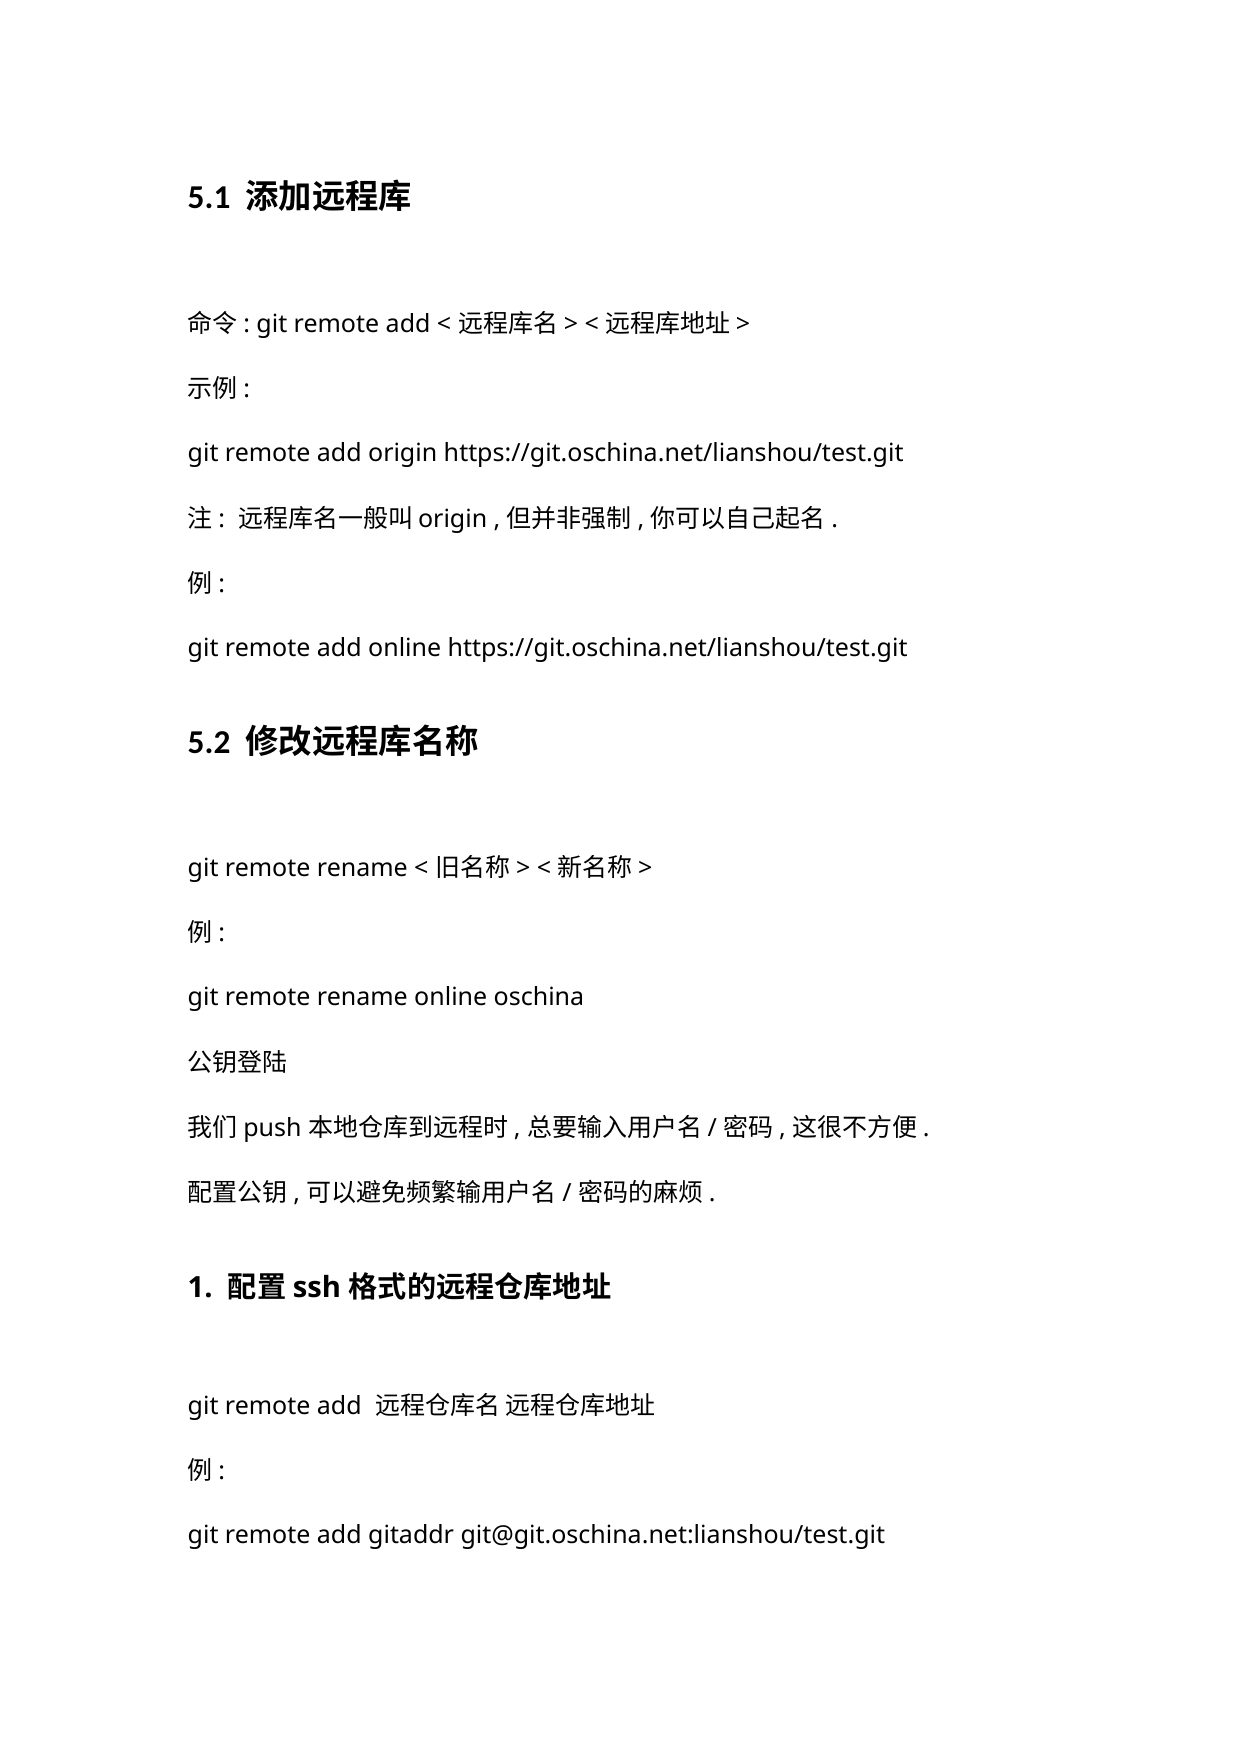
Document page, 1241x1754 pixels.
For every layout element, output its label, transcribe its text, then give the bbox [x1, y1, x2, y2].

text 示例 : [187, 354, 1053, 419]
text git remote rename < 旧名称 > < 新名称 > [187, 833, 1053, 898]
text 配置公钥 , 可以避免频繁输用户名 / 密码的麻烦 . [187, 1158, 1053, 1223]
text git remote add gitaddr git@git.oschina.net:lianshou/test.git [187, 1501, 1053, 1566]
subtitle 5.2 修改远程库名称 [187, 706, 1053, 771]
text 命令 : git remote add < 远程库名 > < 远程库地址 > [187, 289, 1053, 354]
text 例 : [187, 898, 1053, 963]
subtitle 5.1 添加远程库 [187, 162, 1053, 227]
text git remote rename online oschina [187, 963, 1053, 1028]
text git remote add origin https://git.oschina.net/lianshou/test.git [187, 419, 1053, 484]
text 公钥登陆 [187, 1028, 1053, 1093]
text git remote add 远程仓库名 远程仓库地址 [187, 1371, 1053, 1436]
text 我们 push 本地仓库到远程时 , 总要输入用户名 / 密码 , 这很不方便 . [187, 1093, 1053, 1158]
text git remote add online https://git.oschina.net/lianshou/test.git [187, 614, 1053, 679]
text 例 : [187, 549, 1053, 614]
text 注 : 远程库名一般叫origin , 但并非强制 , 你可以自己起名 . [187, 484, 1053, 549]
subtitle 1. 配置 ssh 格式的远程仓库地址 [187, 1253, 1053, 1318]
text 例 : [187, 1436, 1053, 1501]
